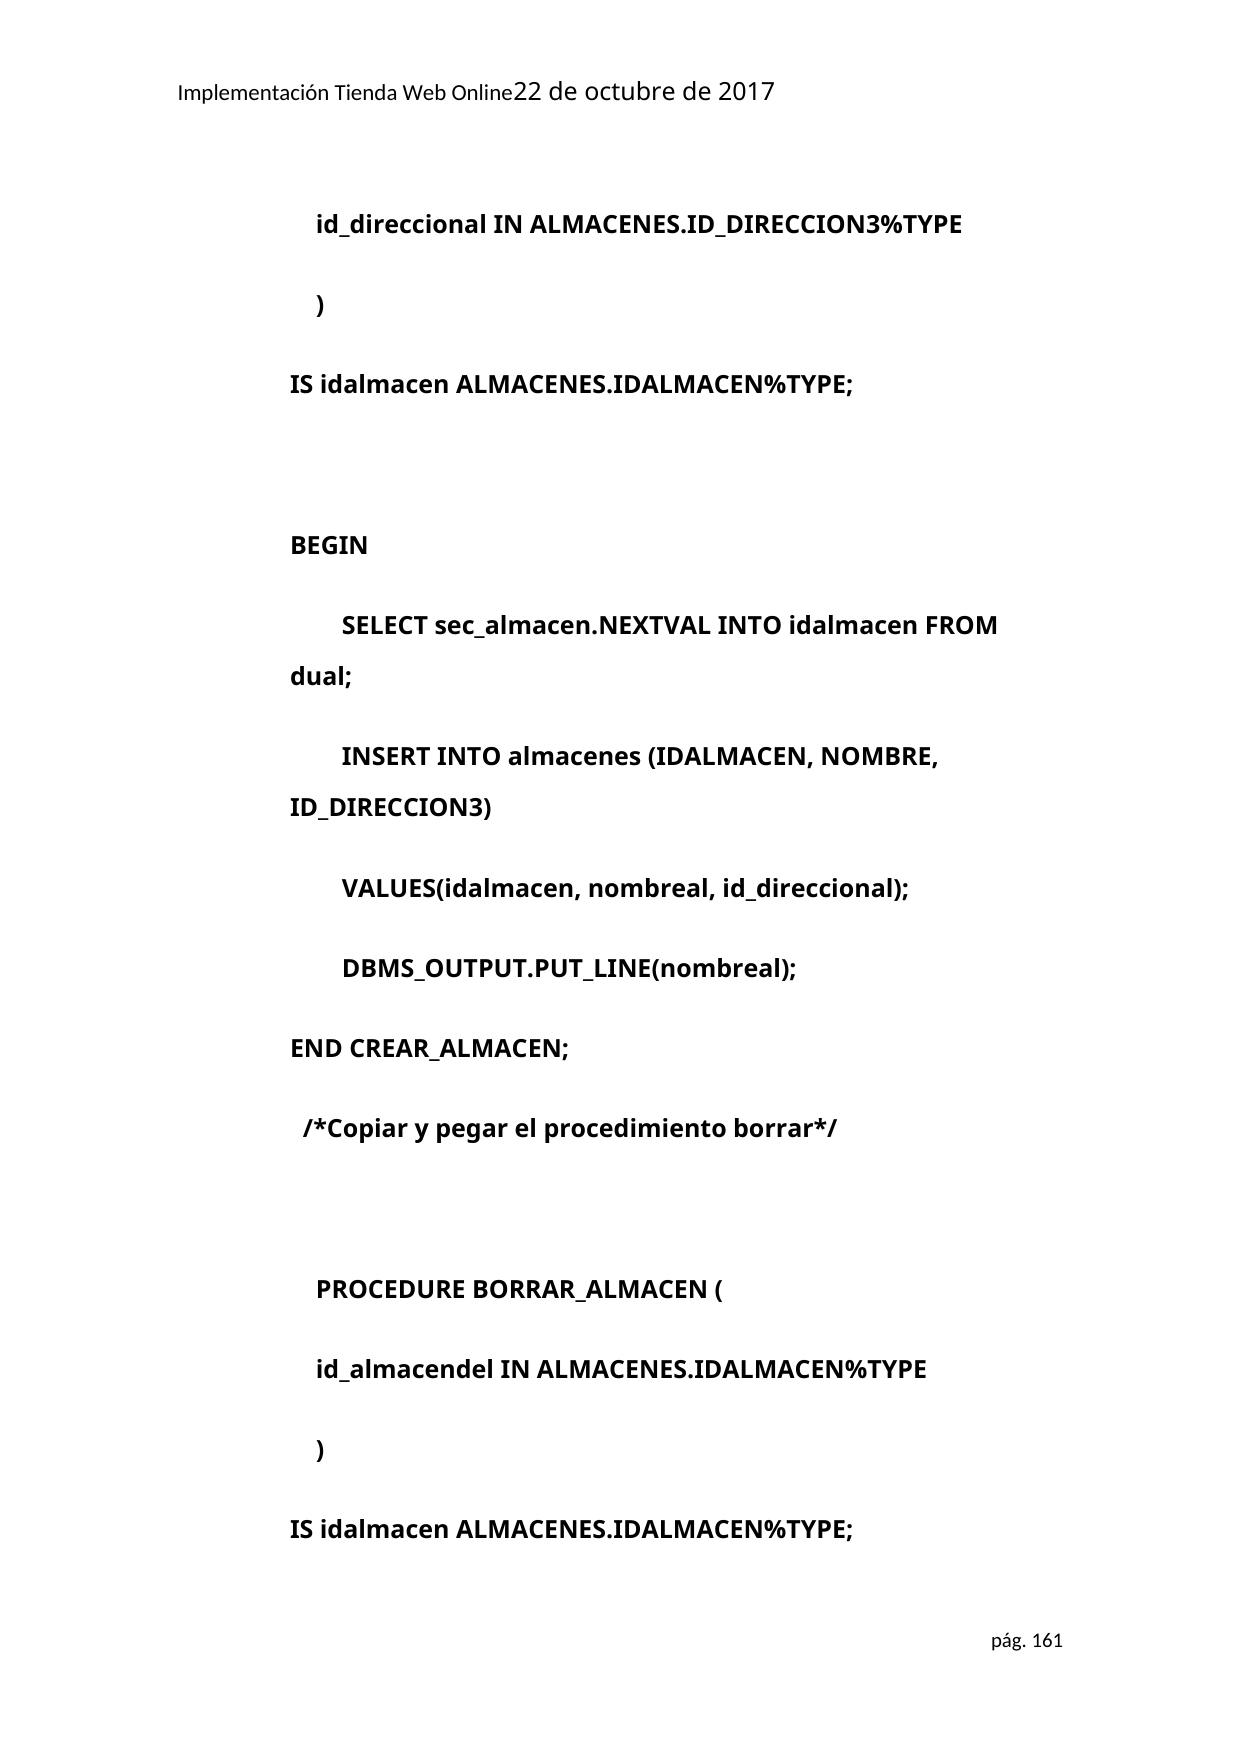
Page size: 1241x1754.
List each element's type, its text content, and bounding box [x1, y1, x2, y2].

text DBMS_OUTPUT.PUT_LINE(nombreal); [290, 951, 1063, 984]
text INSERT INTO almacenes (IDALMACEN, NOMBRE, ID_DIRECCION3) [290, 739, 1063, 824]
text id_direccional IN ALMACENES.ID_DIRECCION3%TYPE [290, 207, 1063, 241]
text VALUES(idalmacen, nombreal, id_direccional); [290, 870, 1063, 904]
text /*Copiar y pegar el procedimiento borrar*/ [290, 1111, 1063, 1145]
text END CREAR_ALMACEN; [290, 1031, 1063, 1065]
text IS idalmacen ALMACENES.IDALMACEN%TYPE; [290, 1512, 1063, 1546]
text BEGIN [290, 528, 1063, 562]
text ) [290, 287, 1063, 321]
text id_almacendel IN ALMACENES.IDALMACEN%TYPE [290, 1352, 1063, 1386]
text ) [290, 1432, 1063, 1466]
text SELECT sec_almacen.NEXTVAL INTO idalmacen FROM dual; [290, 608, 1063, 693]
text IS idalmacen ALMACENES.IDALMACEN%TYPE; [290, 367, 1063, 401]
text PROCEDURE BORRAR_ALMACEN ( [290, 1271, 1063, 1305]
